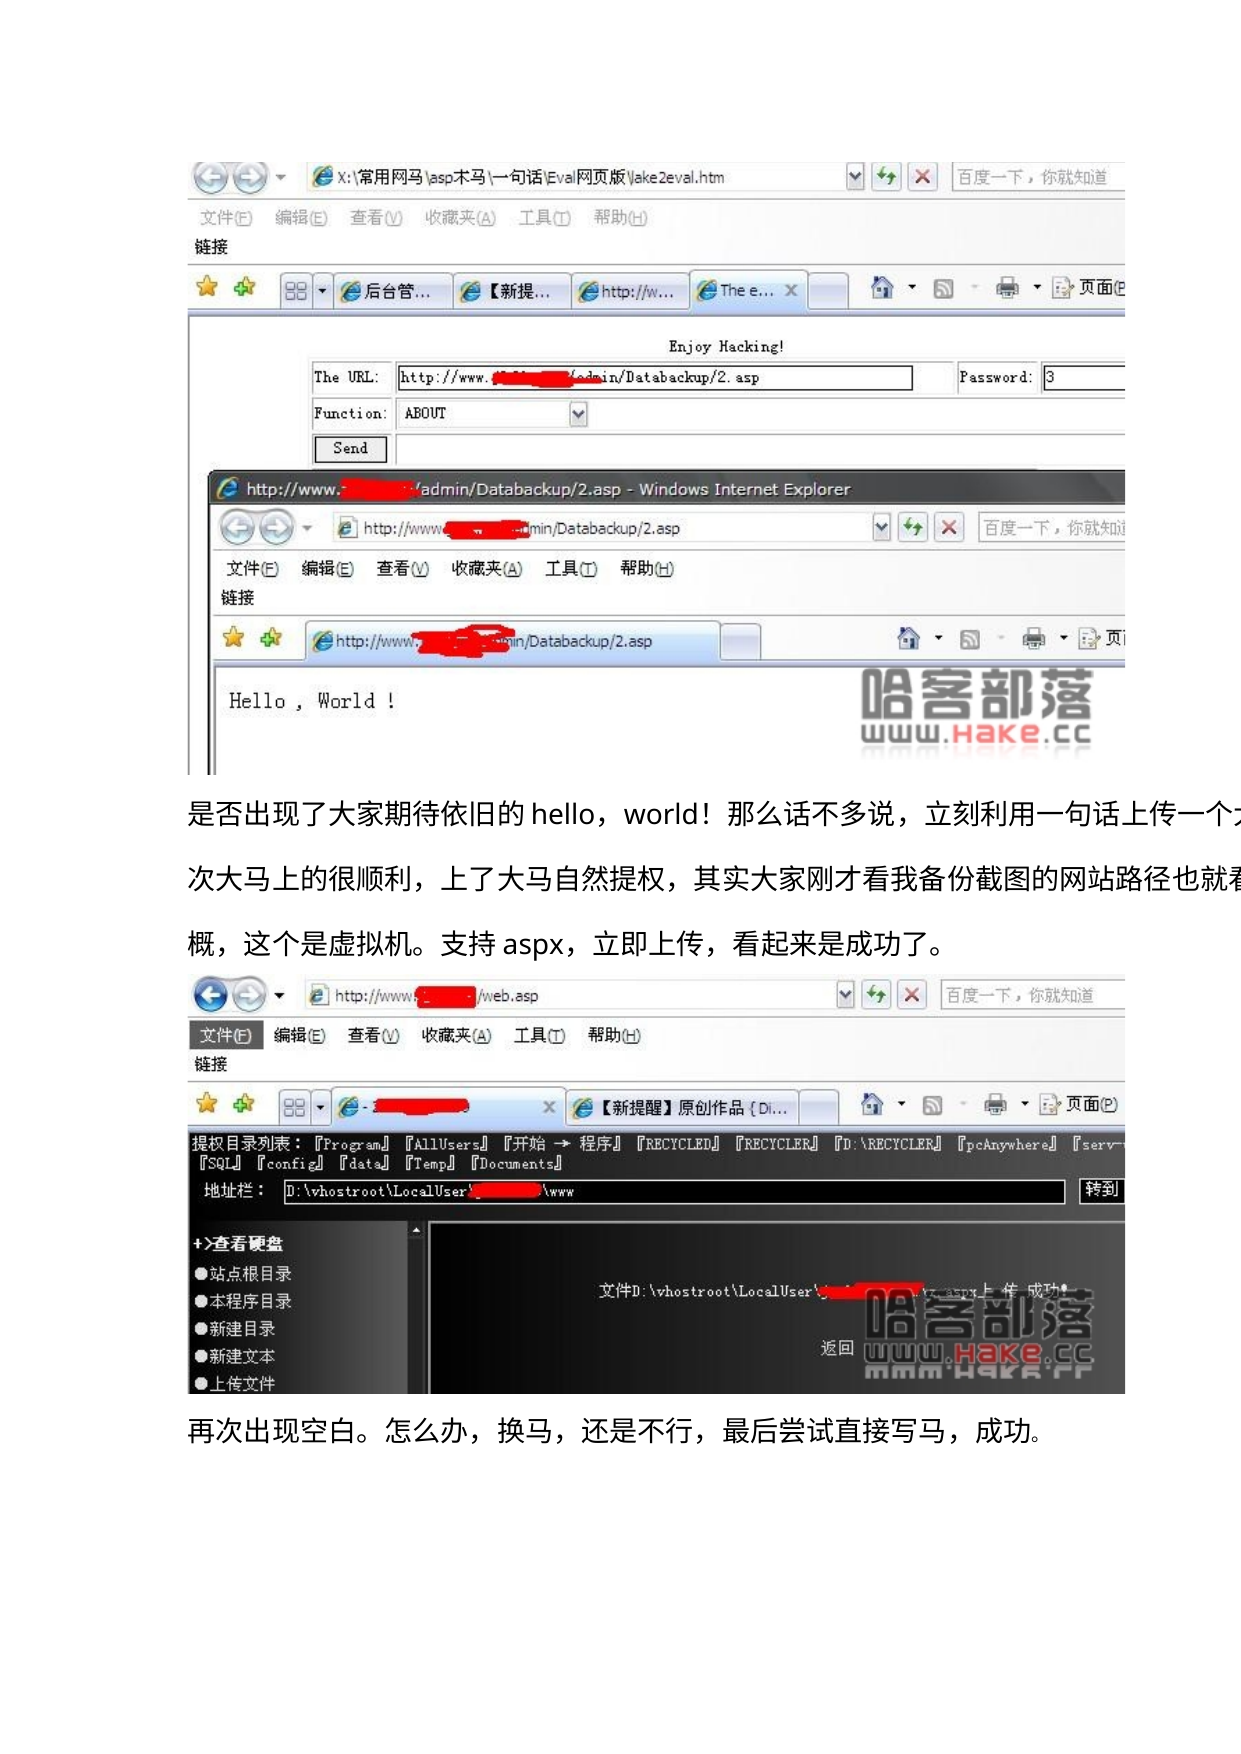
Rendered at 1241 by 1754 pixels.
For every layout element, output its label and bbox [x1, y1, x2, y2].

table_header [188, 162, 1240, 1462]
picture [187, 162, 1125, 775]
picture [187, 974, 1125, 1394]
